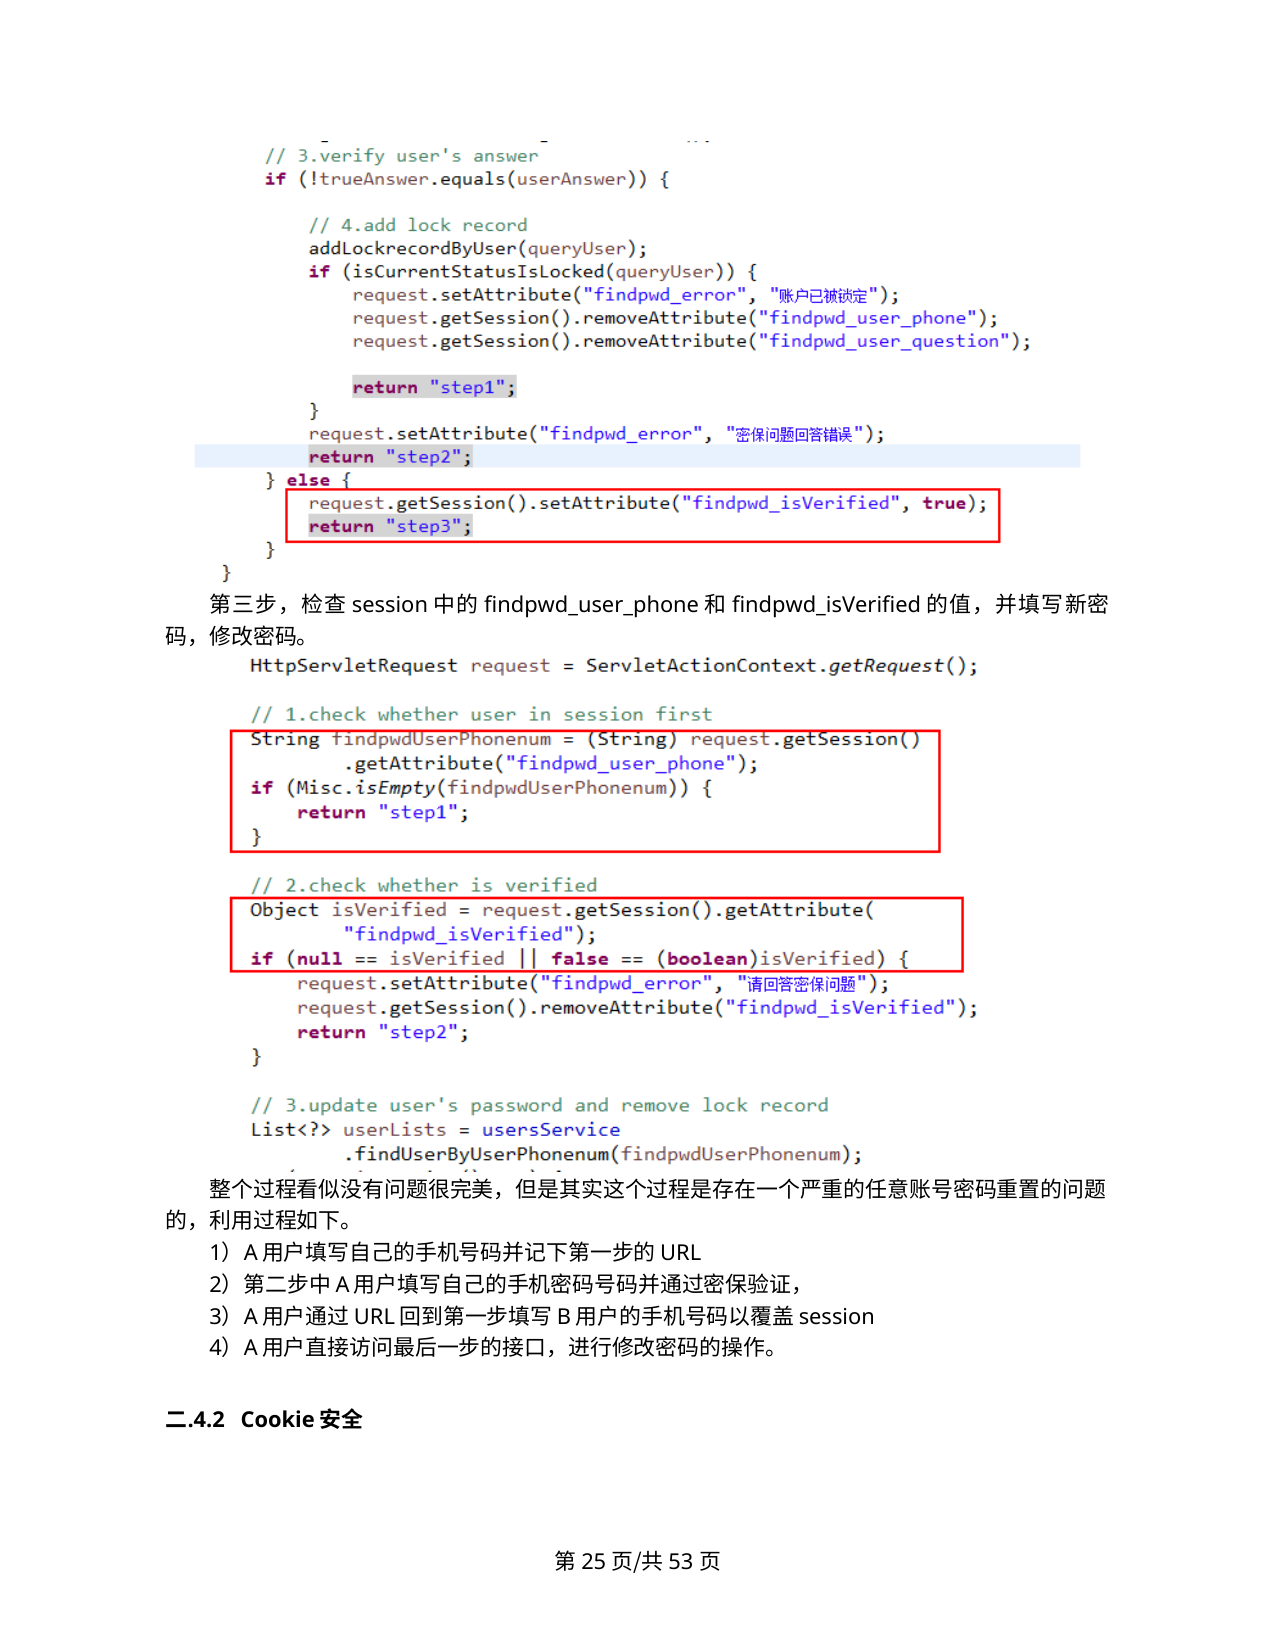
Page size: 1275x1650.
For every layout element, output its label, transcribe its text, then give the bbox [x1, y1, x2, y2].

text 1）A用户填写自己的手机号码并记下第一步的URL [165, 1235, 1109, 1267]
text 第三步，检查session中的findpwd_user_phone和findpwd_isVerified的值，并填写新密码，修改密码。 [165, 587, 1109, 651]
text 4）A用户直接访问最后一步的接口，进行修改密码的操作。 [165, 1330, 1109, 1362]
text 2）第二步中A用户填写自己的手机密码号码并通过密保验证， [165, 1267, 1109, 1299]
picture [194, 650, 1081, 1172]
picture [194, 141, 1081, 587]
text 整个过程看似没有问题很完美，但是其实这个过程是存在一个严重的任意账号密码重置的问题的，利用过程如下。 [165, 1172, 1109, 1235]
text 3）A用户通过URL回到第一步填写B用户的手机号码以覆盖session [165, 1299, 1109, 1330]
subtitle Cookie安全 [165, 1387, 1109, 1437]
